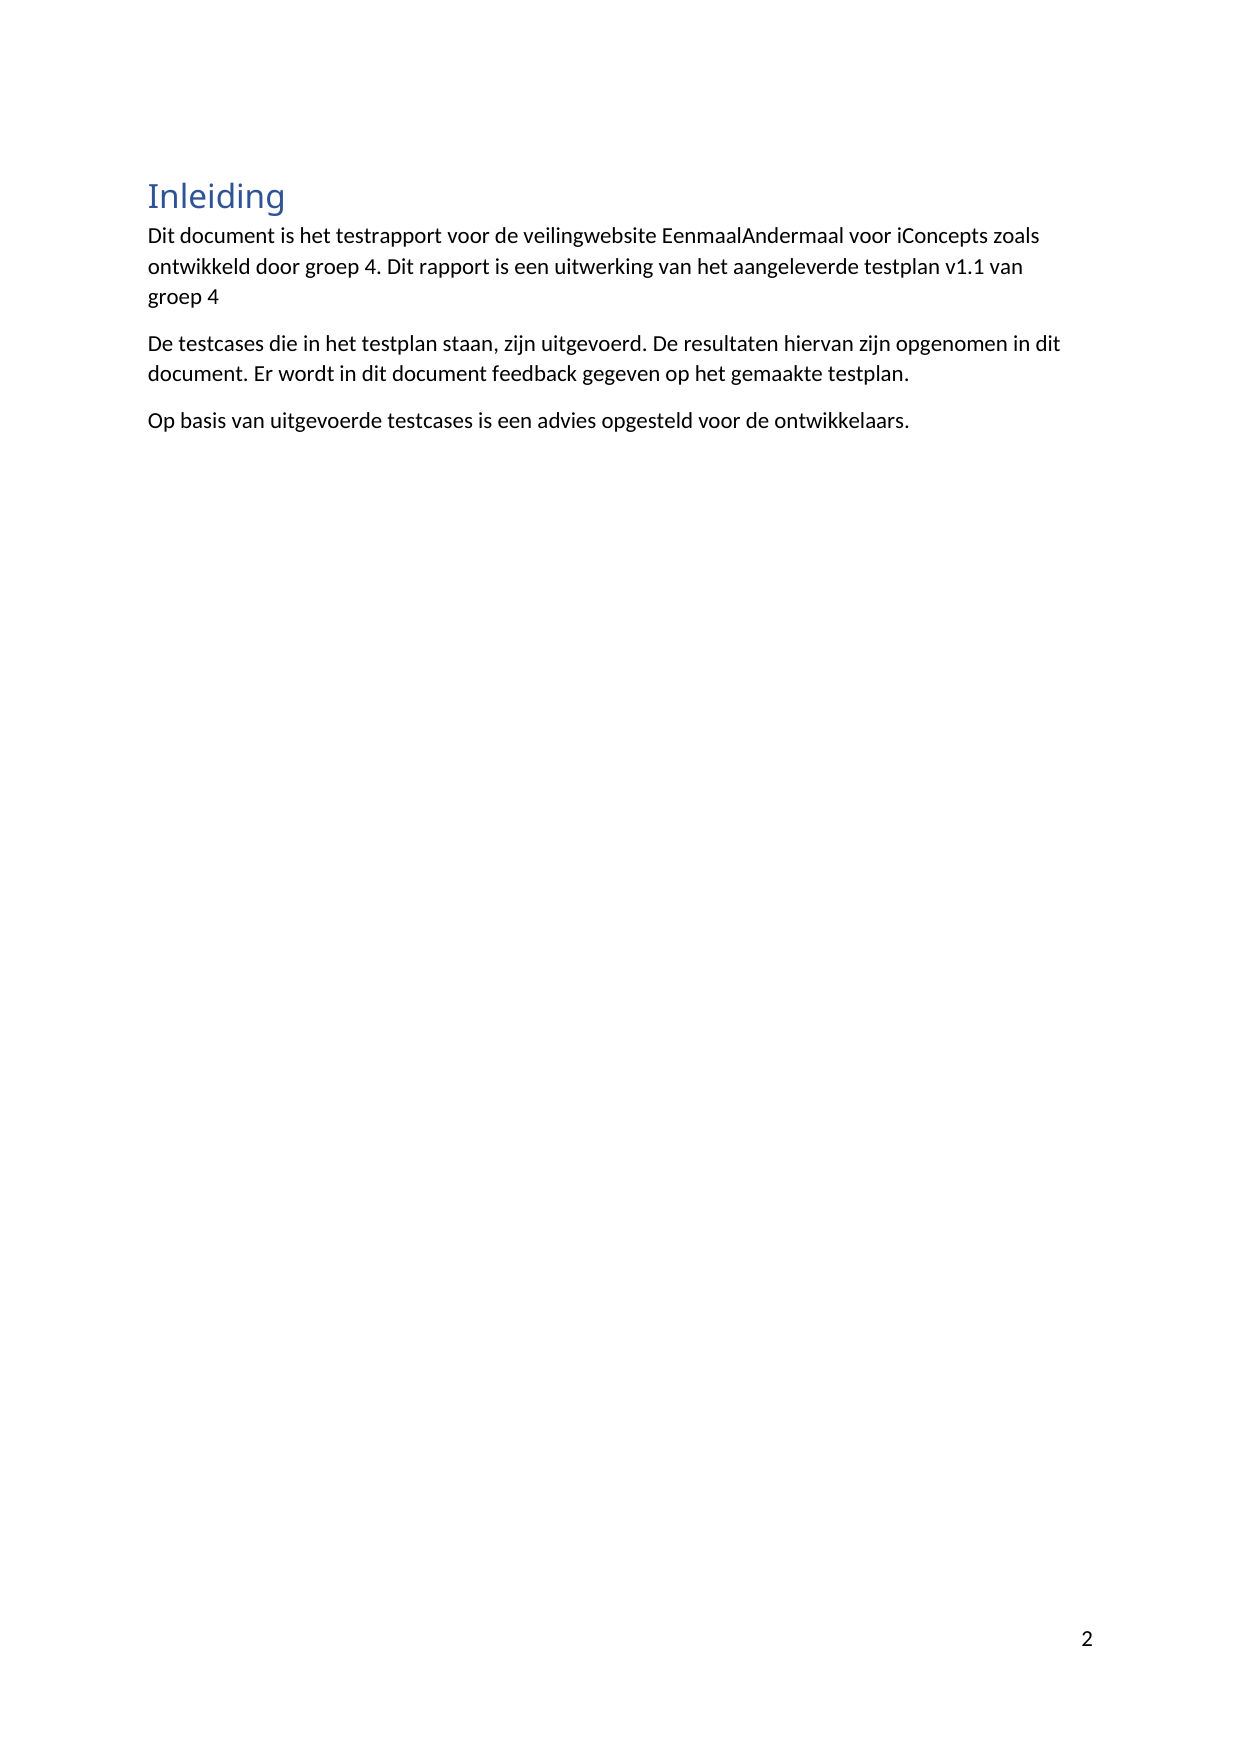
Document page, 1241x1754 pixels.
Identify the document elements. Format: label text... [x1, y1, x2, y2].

text Op basis van uitgevoerde testcases is een advies opgesteld voor de ontwikkelaars. [148, 406, 1093, 434]
subtitle Inleiding [148, 173, 1093, 218]
text De testcases die in het testplan staan, zijn uitgevoerd. De resultaten hiervan zijn opgenomen in dit document. Er wordt in dit document feedback gegeven op het gemaakte testplan. [148, 329, 1093, 387]
text Dit document is het testrapport voor de veilingwebsite EenmaalAndermaal voor iConcepts zoals ontwikkeld door groep 4. Dit rapport is een uitwerking van het aangeleverde testplan v1.1 van groep 4 [148, 222, 1093, 310]
